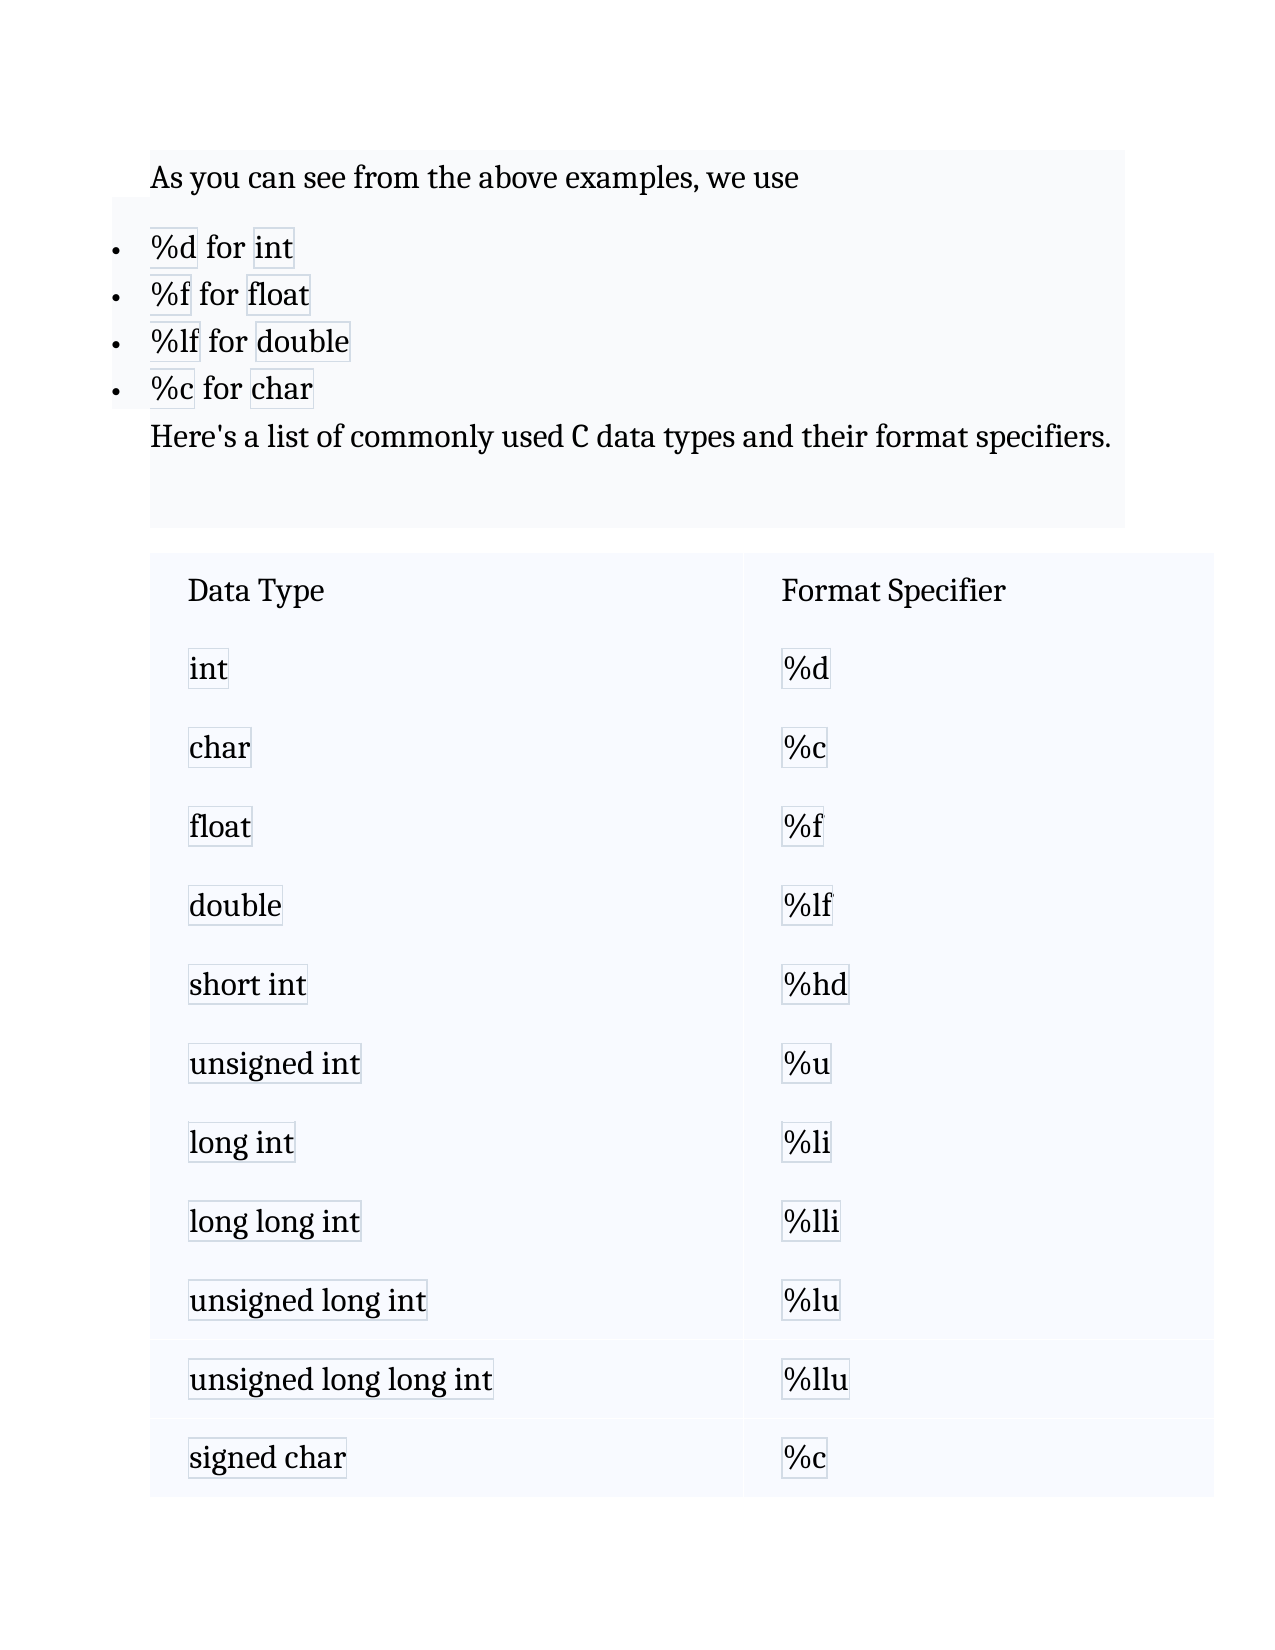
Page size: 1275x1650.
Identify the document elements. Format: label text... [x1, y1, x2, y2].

table_cell %lli [744, 1182, 1214, 1261]
table_cell %lu [744, 1261, 1214, 1339]
table_cell unsigned int [150, 1024, 743, 1103]
list %lf for double [112, 316, 1125, 362]
table_cell float [150, 787, 743, 866]
table_cell %u [744, 1024, 1214, 1103]
table_cell unsigned long int [150, 1261, 743, 1339]
table_cell %f [744, 787, 1214, 866]
table_cell signed char [150, 1419, 743, 1497]
list %f for float [112, 269, 1125, 316]
table_cell char [150, 708, 743, 787]
table_cell short int [150, 945, 743, 1024]
table_cell int [150, 629, 743, 708]
text Here's a list of commonly used C data types and their format specifiers. [150, 409, 1125, 456]
table_cell %hd [744, 945, 1214, 1024]
table_header Format Specifier [744, 553, 1214, 629]
list %d for int [112, 222, 1125, 269]
table_cell long long int [150, 1182, 743, 1261]
table_cell unsigned long long int [150, 1340, 743, 1418]
table_cell long int [150, 1103, 743, 1182]
table_cell %c [744, 1419, 1214, 1497]
table_cell %d [744, 629, 1214, 708]
table_header Data Type [150, 553, 743, 629]
table_cell %c [744, 708, 1214, 787]
table_cell %llu [744, 1340, 1214, 1418]
table_cell %li [744, 1103, 1214, 1182]
text As you can see from the above examples, we use [150, 150, 1125, 197]
table_cell %lf [744, 866, 1214, 945]
list %c for char [112, 362, 1125, 409]
table_cell double [150, 866, 743, 945]
